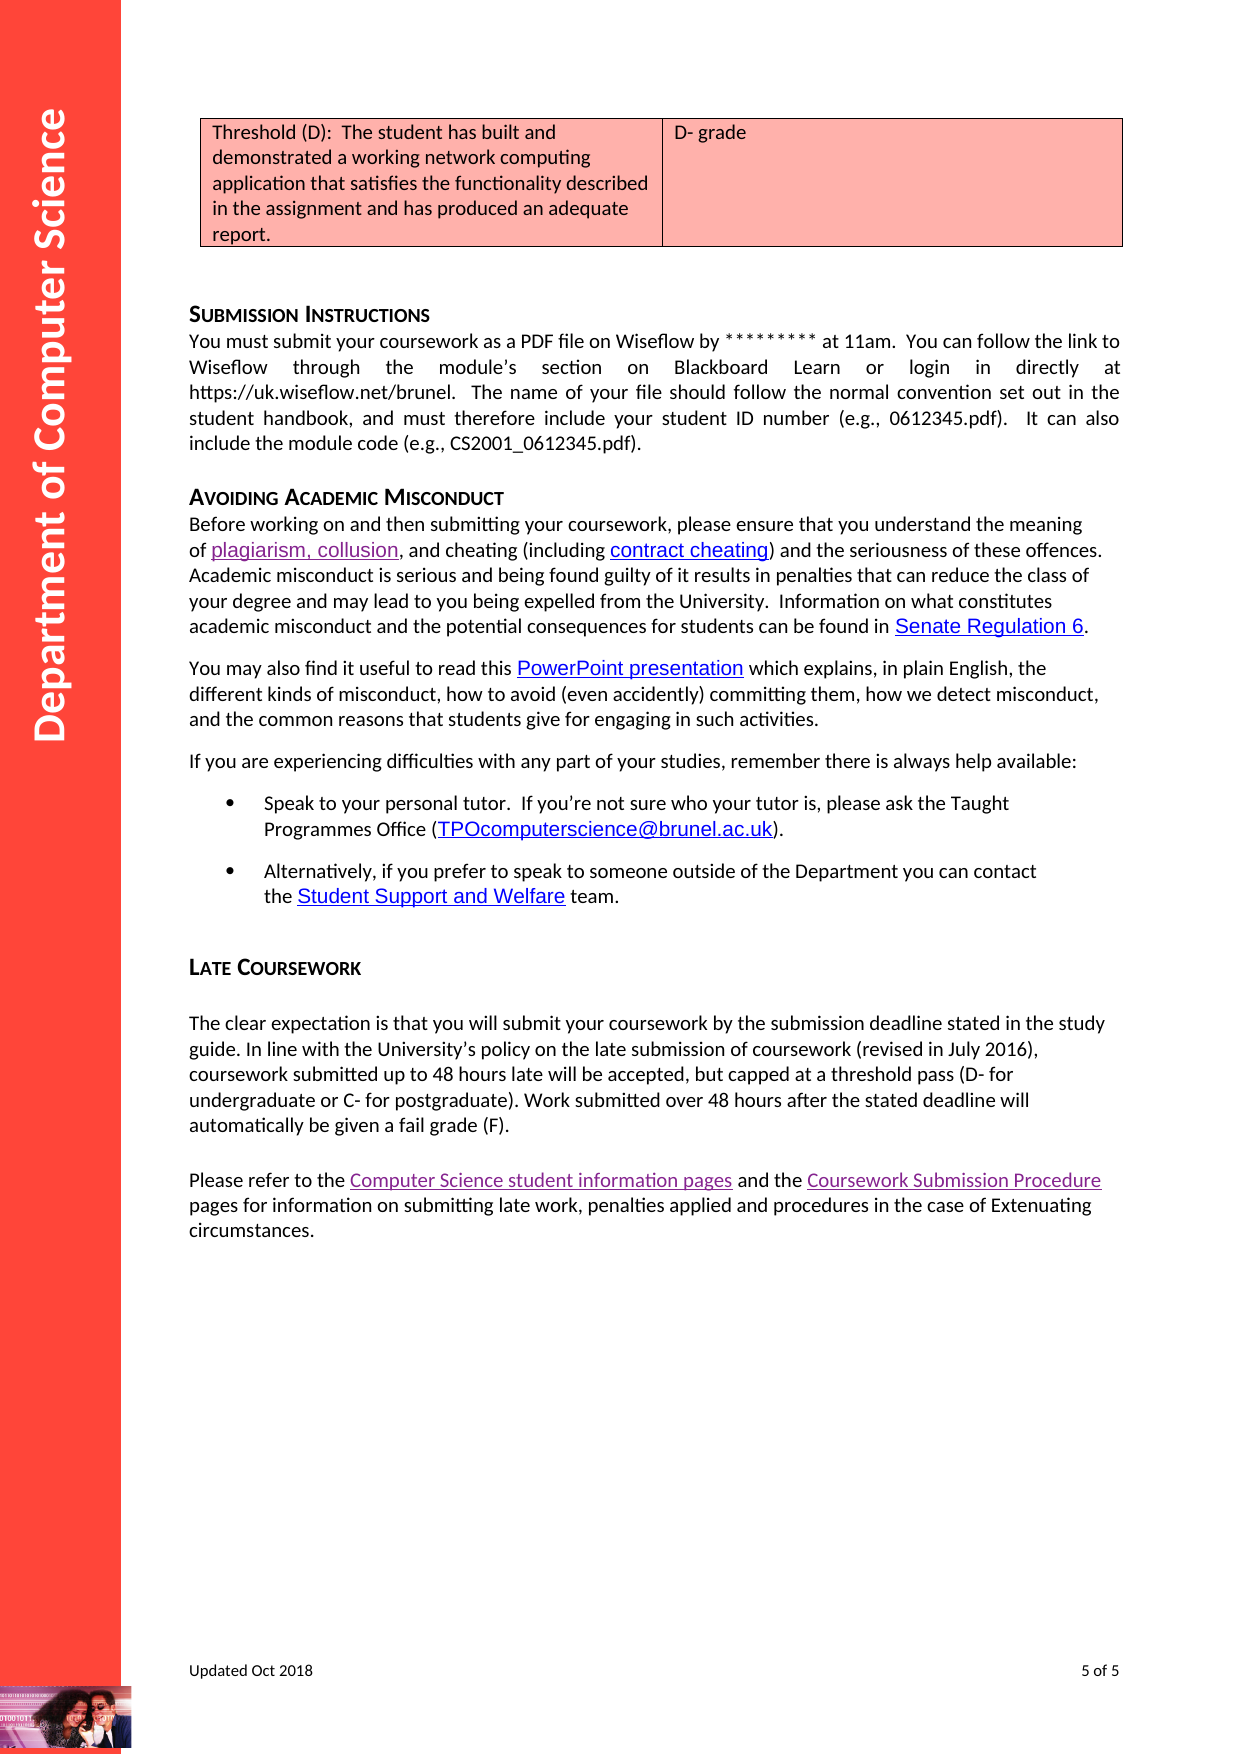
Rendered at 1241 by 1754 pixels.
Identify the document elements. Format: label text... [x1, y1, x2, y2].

list Alternatively, if you prefer to speak to someone outside of the Department you can contact the Student Support and Welfare team. [226, 858, 1122, 909]
subtitle Avoiding Academic Misconduct [189, 481, 1122, 512]
text Before working on and then submitting your coursework, please ensure that you understand the meaning of plagiarism, collusion, and cheating (including contract cheating) and the seriousness of these offences. Academic misconduct is serious and being found guilty of it results in penalties that can reduce the class of your degree and may lead to you being expelled from the University. Information on what constitutes academic misconduct and the potential consequences for students can be found in Senate Regulation 6. [189, 512, 1122, 639]
text You must submit your coursework as a PDF file on Wiseflow by ********* at 11am. You can follow the link to Wiseflow through the module’s section on Blackboard Learn or login in directly at https://uk.wiseflow.net/brunel. The name of your file should follow the normal convention set out in the student handbook, and must therefore include your student ID number (e.g., 0612345.pdf). It can also include the module code (e.g., CS2001_0612345.pdf). [189, 329, 1122, 456]
list Speak to your personal tutor. If you’re not sure who your tutor is, please ask the Taught Programmes Office (TPOcomputerscience@brunel.ac.uk). [226, 790, 1122, 841]
text The clear expectation is that you will submit your coursework by the submission deadline stated in the study guide. In line with the University’s policy on the late submission of coursework (revised in July 2016), coursework submitted up to 48 hours late will be accepted, but capped at a threshold pass (D- for undergraduate or C- for postgraduate). Work submitted over 48 hours after the stated deadline will automatically be given a fail grade (F). [189, 1011, 1122, 1138]
table_cell Threshold (D): The student has built and demonstrated a working network computing application that satisfies the functionality described in the assignment and has produced an adequate report. [201, 119, 662, 246]
text If you are experiencing difficulties with any part of your studies, remember there is always help available: [189, 748, 1122, 774]
picture [0, 1686, 132, 1748]
table_cell D- grade [663, 119, 1122, 246]
subtitle Late Coursework [189, 951, 1122, 981]
text You may also find it useful to read this PowerPoint presentation which explains, in plain English, the different kinds of misconduct, how to avoid (even accidently) committing them, how we detect misconduct, and the common reasons that students give for engaging in such activities. [189, 655, 1122, 732]
text Please refer to the Computer Science student information pages and the Coursework Submission Procedure pages for information on submitting late work, penalties applied and procedures in the case of Extenuating circumstances. [189, 1167, 1122, 1243]
subtitle Submission Instructions [189, 298, 1122, 329]
